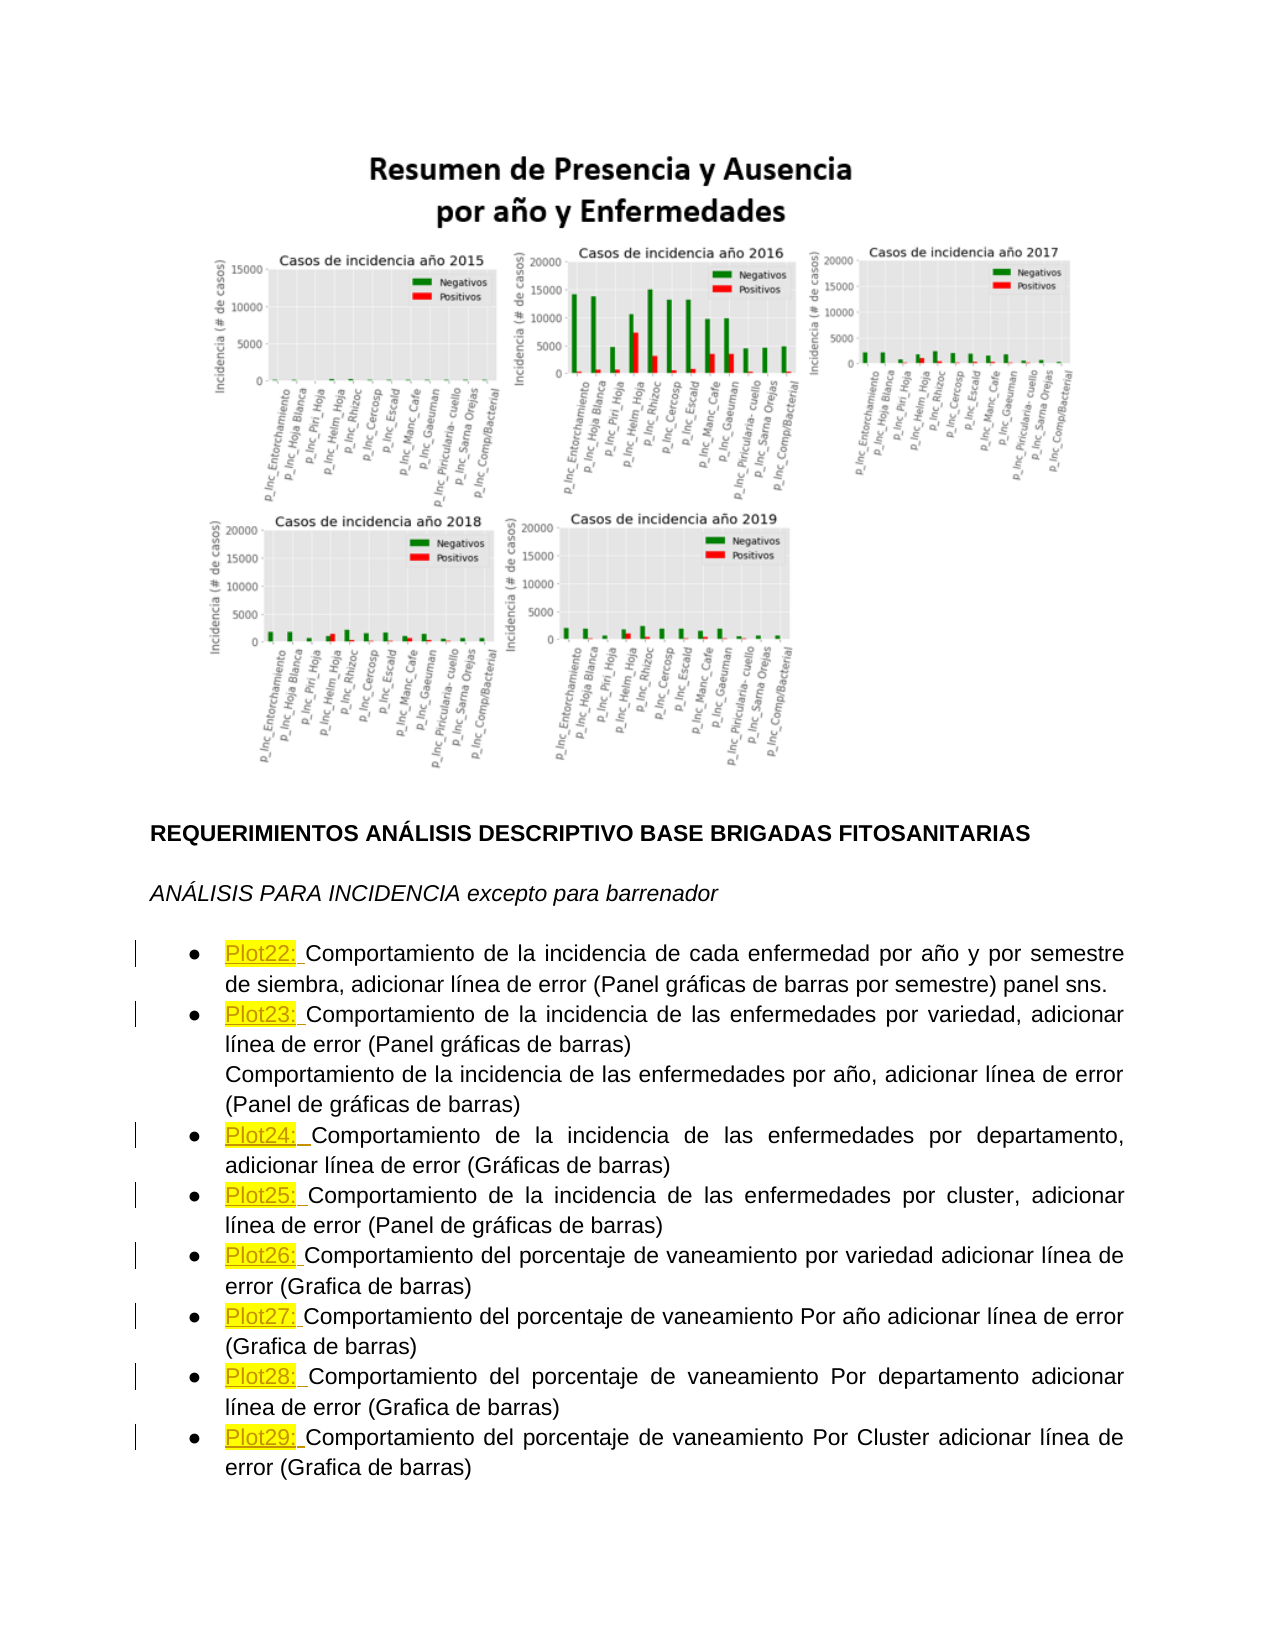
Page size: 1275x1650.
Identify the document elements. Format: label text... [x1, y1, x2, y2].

list Comportamiento de la incidencia de cada enfermedad por año y por semestre de siembra, adicionar línea de error (Panel gráficas de barras por semestre) panel sns. [187, 940, 1125, 997]
list Comportamiento de la incidencia de las enfermedades por cluster, adicionar línea de error (Panel de gráficas de barras) [187, 1182, 1125, 1238]
list Comportamiento del porcentaje de vaneamiento Por Cluster adicionar línea de error (Grafica de barras) [187, 1424, 1125, 1480]
list Comportamiento del porcentaje de vaneamiento Por año adicionar línea de error (Grafica de barras) [187, 1303, 1125, 1359]
text ANÁLISIS PARA INCIDENCIA excepto para barrenador [150, 880, 1125, 906]
list Comportamiento de la incidencia de las enfermedades por variedad, adicionar línea de error (Panel gráficas de barras) [187, 1001, 1125, 1057]
list Comportamiento del porcentaje de vaneamiento por variedad adicionar línea de error (Grafica de barras) [187, 1242, 1125, 1299]
text Comportamiento de la incidencia de las enfermedades por año, adicionar línea de error (Panel de gráficas de barras) [225, 1061, 1125, 1118]
picture [150, 150, 1125, 786]
list Comportamiento de la incidencia de las enfermedades por departamento, adicionar línea de error (Gráficas de barras) [187, 1122, 1125, 1178]
text REQUERIMIENTOS ANÁLISIS DESCRIPTIVO BASE BRIGADAS FITOSANITARIAS [150, 819, 1125, 846]
list Comportamiento del porcentaje de vaneamiento Por departamento adicionar línea de error (Grafica de barras) [187, 1363, 1125, 1420]
